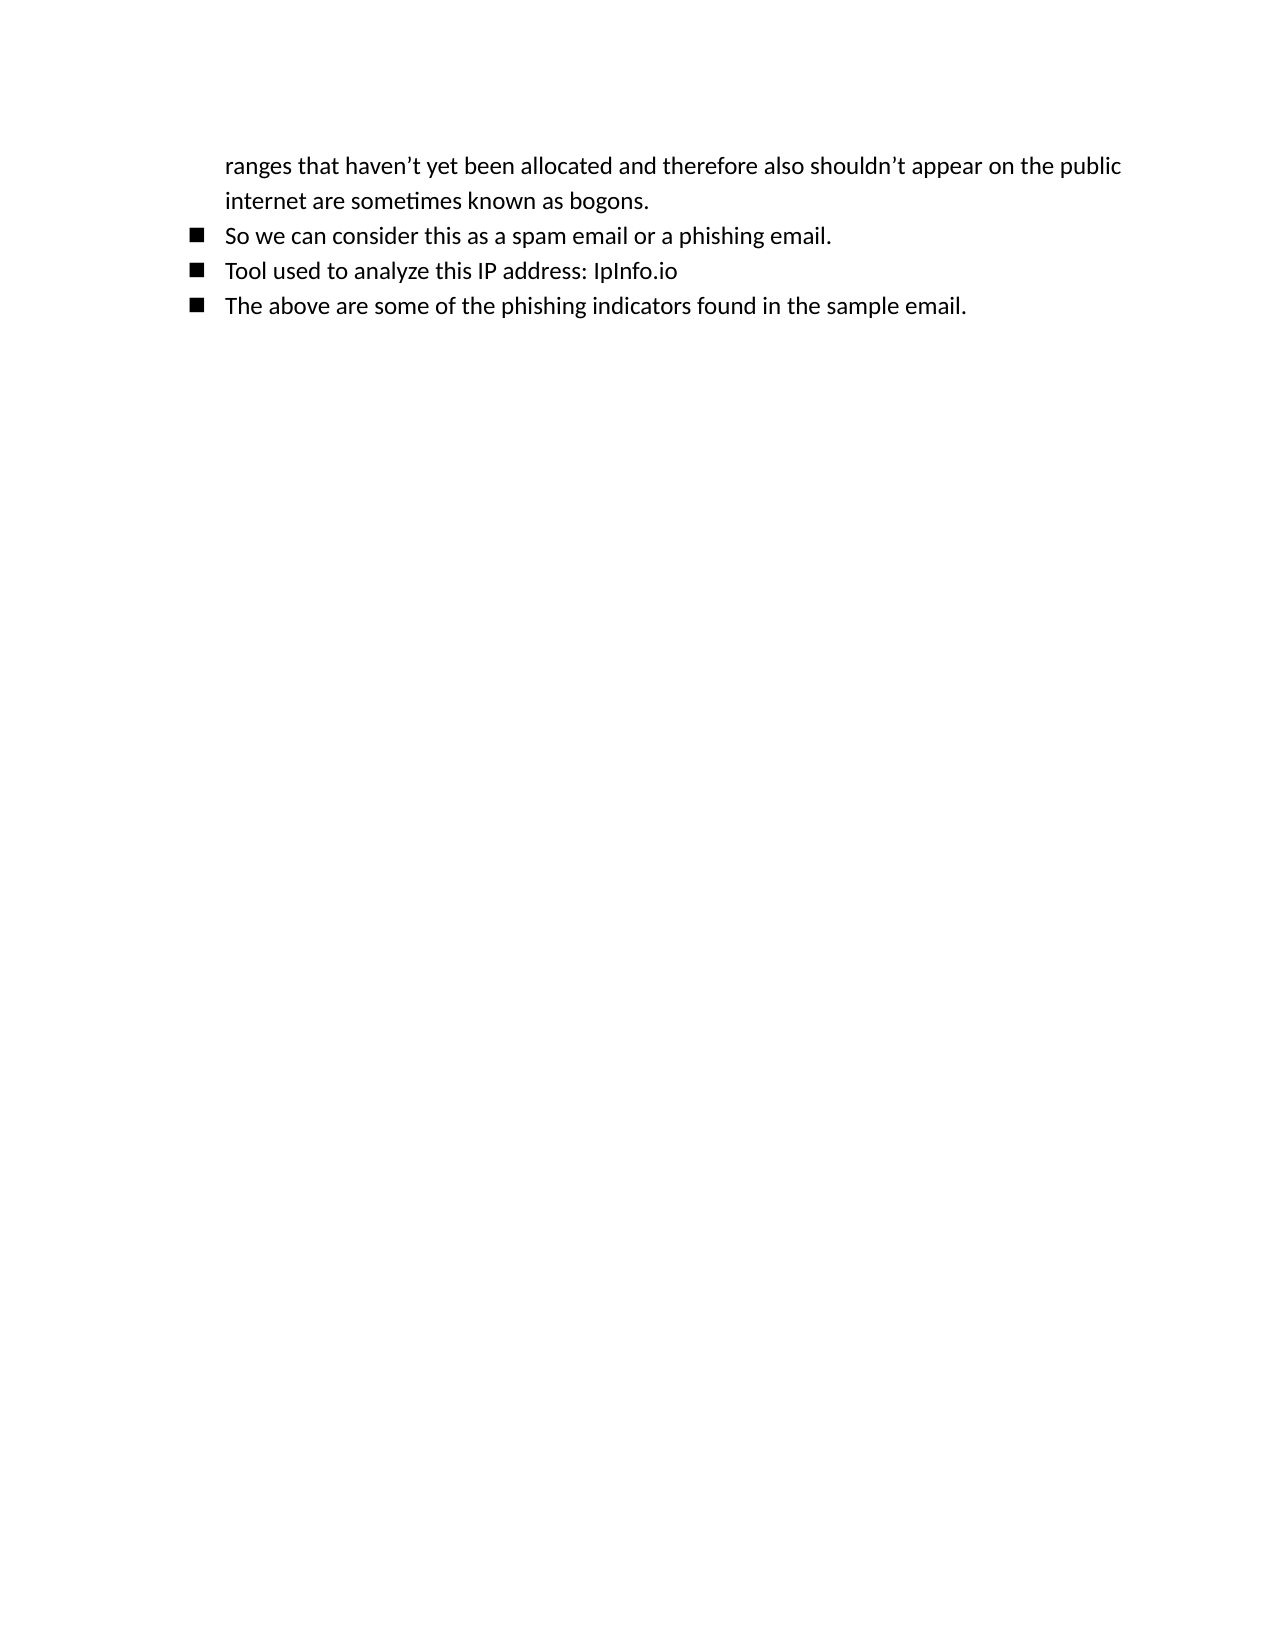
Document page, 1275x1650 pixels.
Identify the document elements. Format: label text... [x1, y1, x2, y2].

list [187, 150, 1125, 216]
list So we can consider this as a spam email or a phishing email. [187, 220, 1125, 251]
list The above are some of the phishing indicators found in the sample email. [187, 290, 1125, 321]
list Tool used to analyze this IP address: IpInfo.io [187, 255, 1125, 286]
